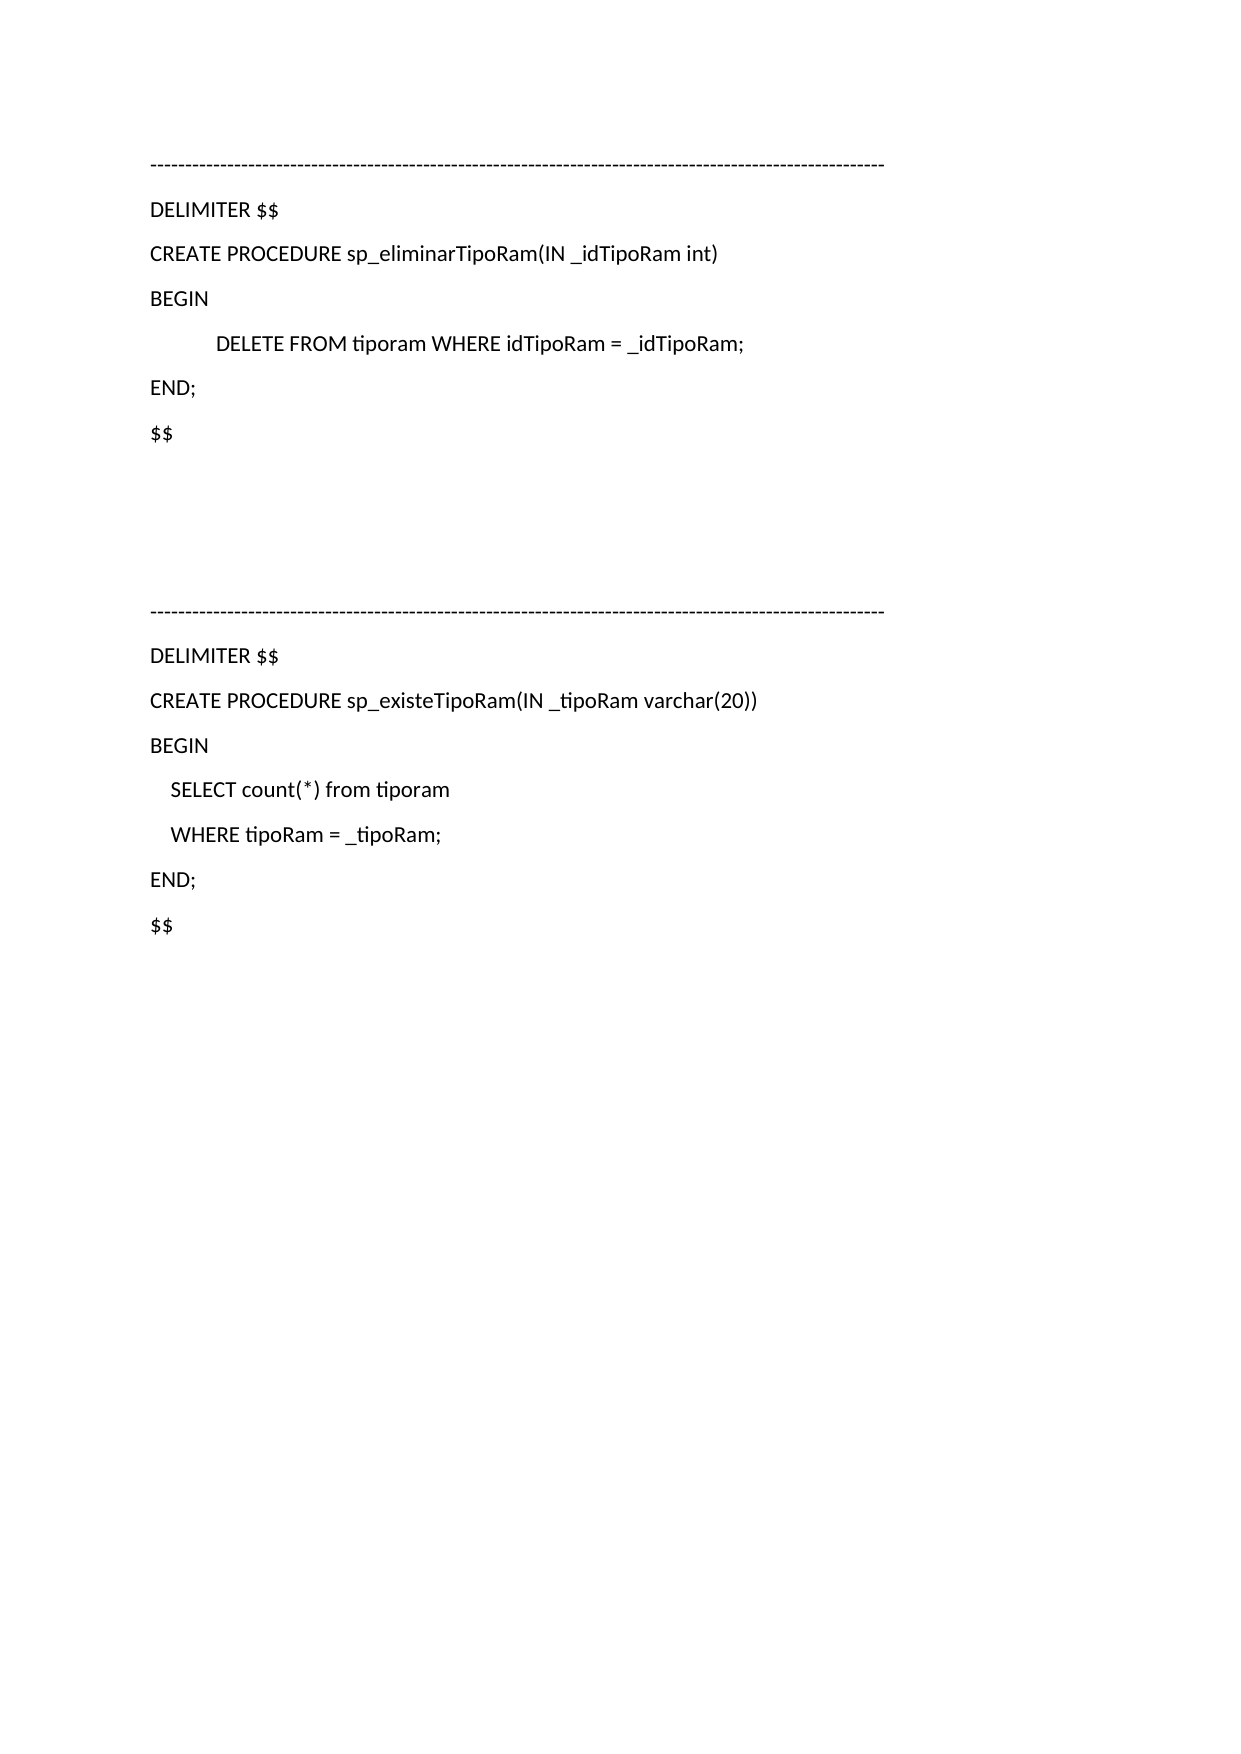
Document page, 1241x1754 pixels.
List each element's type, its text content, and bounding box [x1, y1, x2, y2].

text $$ [150, 418, 1090, 446]
text DELIMITER $$ [150, 642, 1090, 669]
text WHERE tipoRam = _tipoRam; [150, 820, 1090, 848]
text DELETE FROM tiporam WHERE idTipoRam = _idTipoRam; [150, 329, 1090, 357]
text CREATE PROCEDURE sp_existeTipoRam(IN _tipoRam varchar(20)) [150, 686, 1090, 714]
text --------------------------------------------------------------------------------------------------------- [150, 150, 1090, 178]
text --------------------------------------------------------------------------------------------------------- [150, 597, 1090, 625]
text CREATE PROCEDURE sp_eliminarTipoRam(IN _idTipoRam int) [150, 239, 1090, 267]
text $$ [150, 910, 1090, 938]
text END; [150, 865, 1090, 893]
text DELIMITER $$ [150, 195, 1090, 223]
text BEGIN [150, 731, 1090, 759]
text SELECT count(*) from tiporam [150, 776, 1090, 804]
text END; [150, 373, 1090, 401]
text BEGIN [150, 284, 1090, 312]
